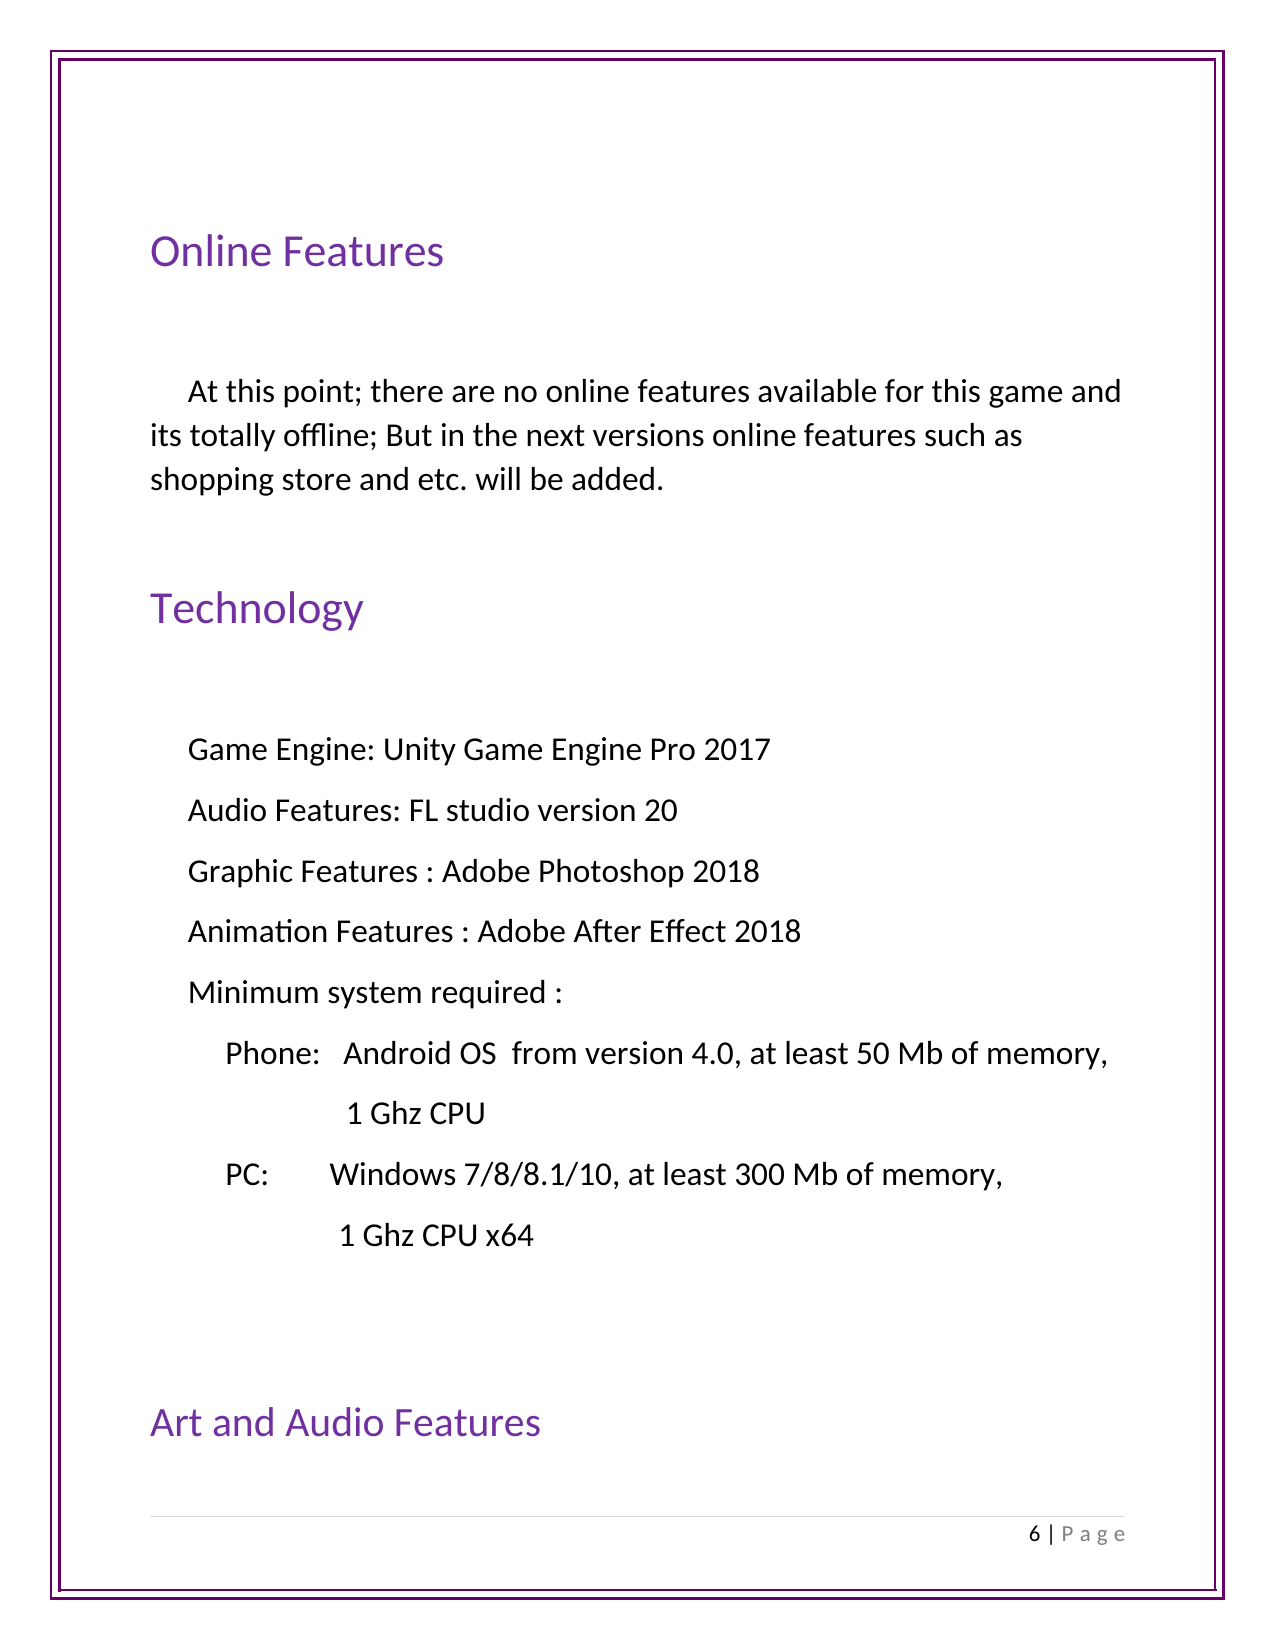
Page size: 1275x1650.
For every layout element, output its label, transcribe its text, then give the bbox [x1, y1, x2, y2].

text Art and Audio Features [150, 1396, 1125, 1446]
text Audio Features: FL studio version 20 [150, 789, 1125, 830]
text Technology [150, 579, 1125, 635]
text 1 Ghz CPU [150, 1092, 1125, 1133]
text 1 Ghz CPU x64 [150, 1214, 1125, 1254]
text PC: Windows 7/8/8.1/10, at least 300 Mb of memory, [150, 1153, 1125, 1194]
text Online Features [150, 222, 1125, 277]
text Phone: Android OS from version 4.0, at least 50 Mb of memory, [150, 1032, 1125, 1072]
text Graphic Features : Adobe Photoshop 2018 [150, 850, 1125, 891]
text At this point; there are no online features available for this game and its totally offline; But in the next versions online features such as shopping store and etc. will be added. [150, 370, 1125, 499]
text Minimum system required : [150, 971, 1125, 1012]
text Game Engine: Unity Game Engine Pro 2017 [150, 728, 1125, 768]
text Animation Features : Adobe After Effect 2018 [150, 911, 1125, 951]
